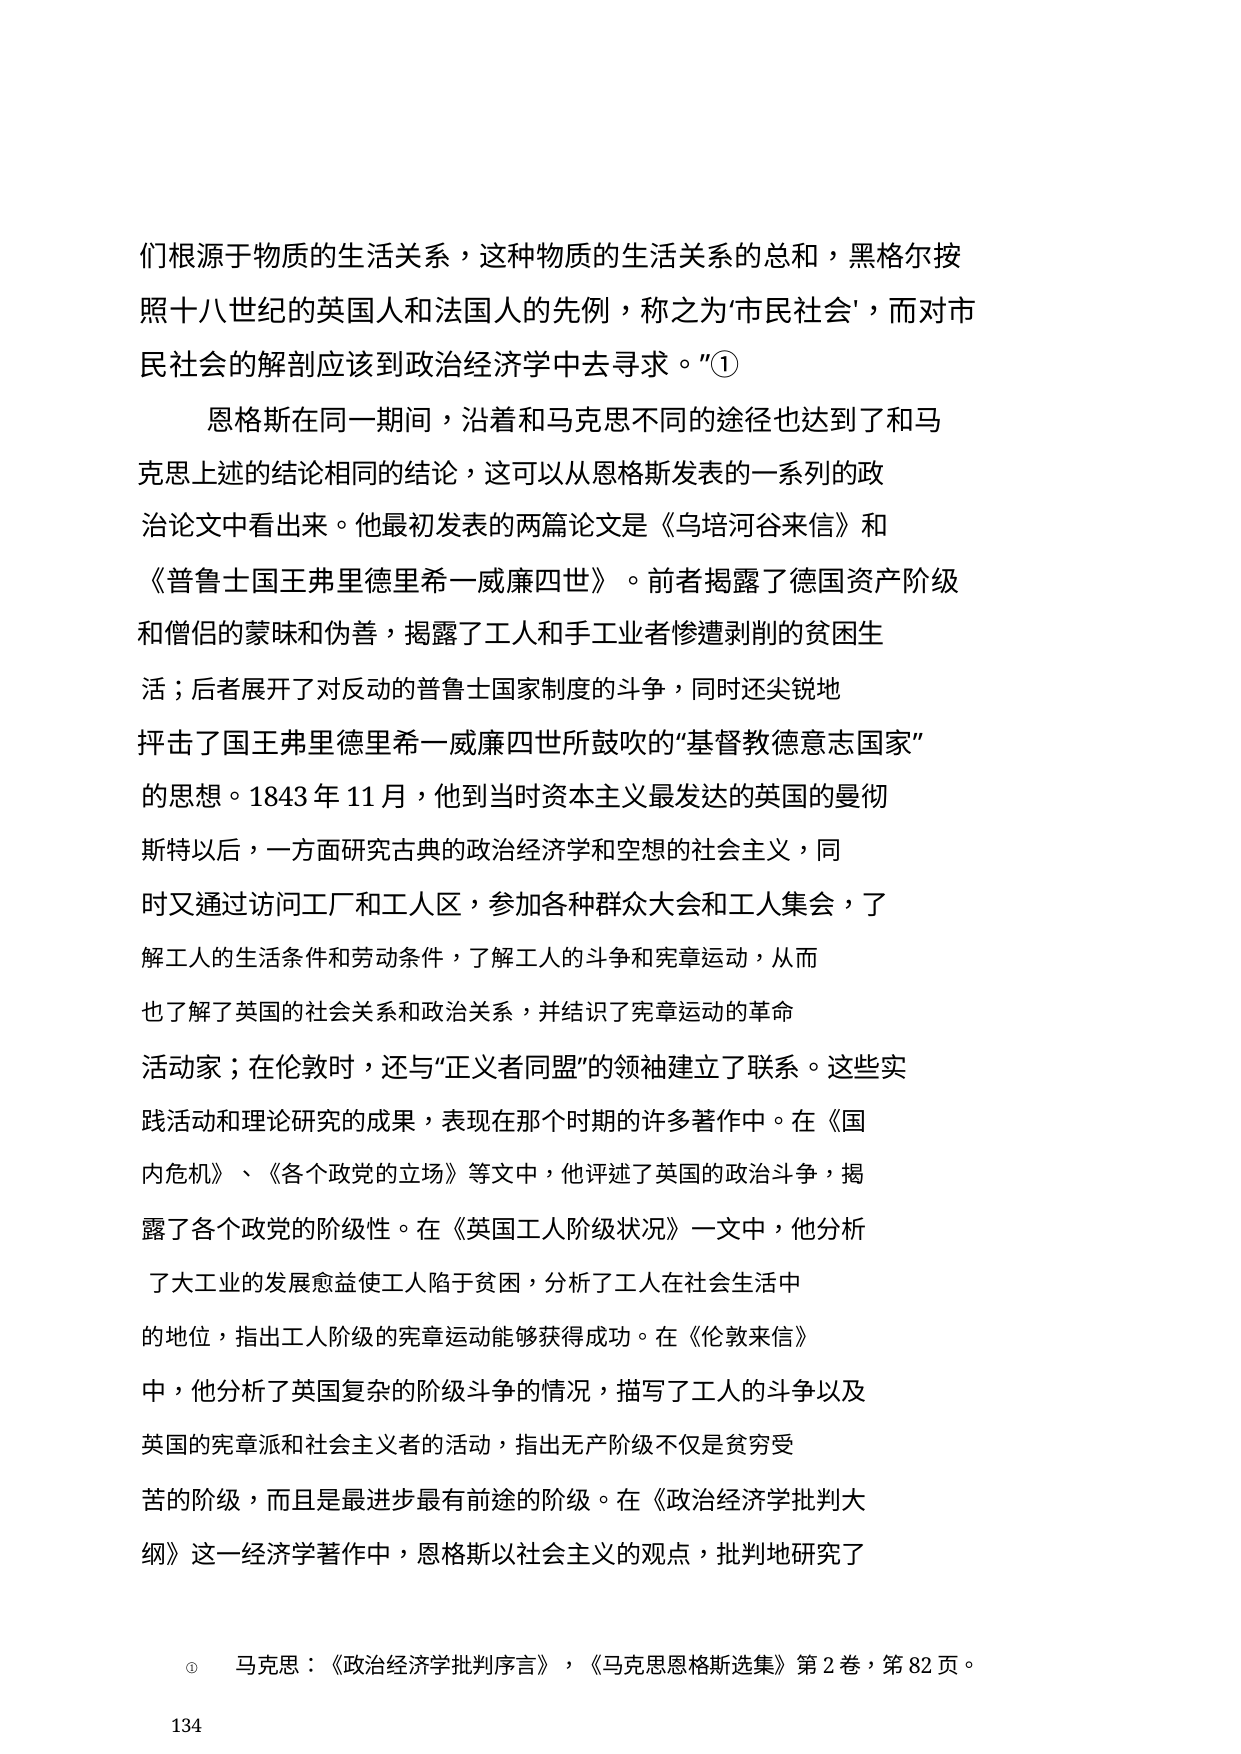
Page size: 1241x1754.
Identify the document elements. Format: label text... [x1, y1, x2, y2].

text 斯特以后，一方面研究古典的政治经济学和空想的社会主义，同 [142, 839, 1085, 864]
text 恩格斯在同一期间，沿着和马克思不同的途径也达到了和马 [206, 408, 1085, 436]
text 抨击了国王弗里德里希一威廉四世所鼓吹的“基督教德意志国家” [137, 731, 1085, 759]
text 时又通过访问工厂和工人区，参加各种群众大会和工人集会，了 [142, 893, 1000, 920]
text 134 [171, 1718, 226, 1737]
text 内危机》、《各个政党的立场》等文中，他评述了英国的政治斗争，揭 [142, 1164, 1062, 1187]
text 活动家；在伦敦时，还与“正义者同盟”的领袖建立了联系。这些实 [142, 1056, 1062, 1082]
text 《普鲁士国王弗里德里希一威廉四世》。前者揭露了德国资产阶级 [137, 568, 1085, 597]
text ① [185, 1660, 227, 1677]
text 了大工业的发展愈益使工人陷于贫困，分析了工人在社会生活中 [148, 1272, 1062, 1296]
text 英国的宪章派和社会主义者的活动，指出无产阶级不仅是贫穷受 [142, 1435, 1062, 1458]
text 克思上述的结论相同的结论，这可以从恩格斯发表的一系列的政 [137, 462, 1085, 489]
text 苦的阶级，而且是最进步最有前途的阶级。在《政治经济学批判大 [142, 1489, 1062, 1514]
text 中，他分析了英国复杂的阶级斗争的情况，描写了工人的斗争以及 [142, 1381, 1062, 1406]
text 治论文中看出来。他最初发表的两篇论文是《乌培河谷来信》和 [142, 514, 1085, 541]
text 纲》这一经济学著作中，恩格斯以社会主义的观点，批判地研究了 [142, 1543, 1062, 1568]
text 的思想。1843年11月，他到当时资本主义最发达的英国的曼彻 [142, 785, 1085, 812]
text 民社会的解剖应该到政治经济学中去寻求。”① [139, 352, 1141, 381]
text 们根源于物质的生活关系，这种物质的生活关系的总和，黑格尔按 [139, 243, 1141, 272]
text 也了解了英国的社会关系和政治关系，并结识了宪章运动的革命 [142, 1002, 1000, 1025]
text 和僧侣的蒙昧和伪善，揭露了工人和手工业者惨遭剥削的贫困生 [137, 622, 1085, 649]
text 践活动和理论研究的成果，表现在那个时期的许多著作中。在《国 [142, 1110, 1062, 1135]
text 马克思：《政治经济学批判序言》，《马克思恩格斯选集》第2卷，笫82页。 [235, 1656, 1064, 1677]
text 照十八世纪的英国人和法国人的先例，称之为‘市民社会'，而对市 [139, 297, 1141, 327]
text 的地位，指出工人阶级的宪章运动能够获得成功。在《伦敦来信》 [142, 1327, 1062, 1350]
text 活；后者展开了对反动的普鲁士国家制度的斗争，同时还尖锐地 [142, 679, 1085, 704]
text 露了各个政党的阶级性。在《英国工人阶级状况》一文中，他分析 [142, 1218, 1062, 1243]
text 解工人的生活条件和劳动条件，了解工人的斗争和宪章运动，从而 [142, 947, 1000, 971]
